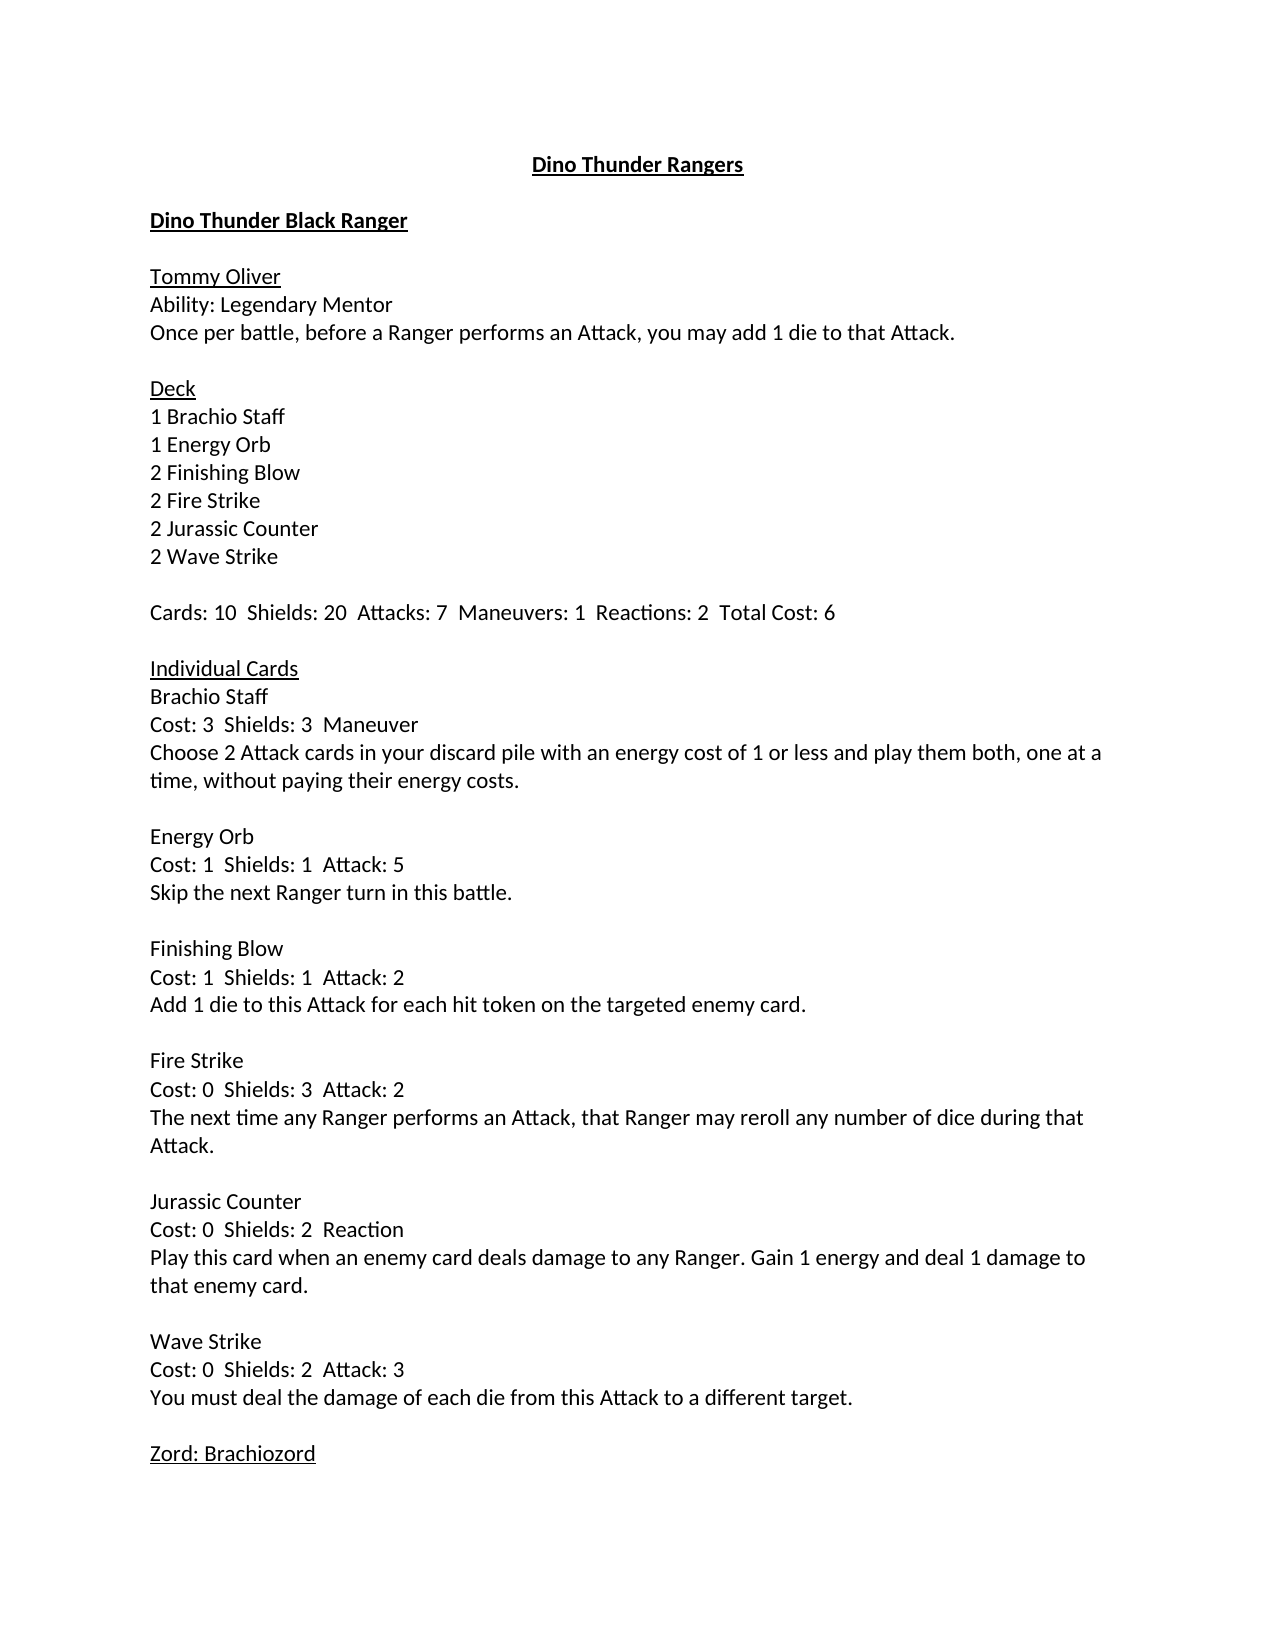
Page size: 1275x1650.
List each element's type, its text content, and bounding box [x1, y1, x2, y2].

text Dino Thunder Black Ranger [150, 206, 1125, 234]
text Cost: 1 Shields: 1 Attack: 2 [150, 963, 1125, 991]
text Skip the next Ranger turn in this battle. [150, 878, 1125, 907]
text Energy Orb [150, 822, 1125, 851]
text Play this card when an enemy card deals damage to any Ranger. Gain 1 energy and deal 1 damage to that enemy card. [150, 1243, 1125, 1299]
text 1 Energy Orb [150, 430, 1125, 458]
text Deck [150, 374, 1125, 402]
text Cost: 1 Shields: 1 Attack: 5 [150, 851, 1125, 878]
text The next time any Ranger performs an Attack, that Ranger may reroll any number of dice during that Attack. [150, 1103, 1125, 1159]
text Cost: 0 Shields: 2 Attack: 3 [150, 1355, 1125, 1383]
text 1 Brachio Staff [150, 402, 1125, 430]
text Zord: Brachiozord [150, 1439, 1125, 1467]
text You must deal the damage of each die from this Attack to a different target. [150, 1383, 1125, 1411]
text Choose 2 Attack cards in your discard pile with an energy cost of 1 or less and play them both, one at a time, without paying their energy costs. [150, 738, 1125, 794]
text Add 1 die to this Attack for each hit token on the targeted enemy card. [150, 991, 1125, 1019]
text Finishing Blow [150, 934, 1125, 963]
text Ability: Legendary Mentor [150, 290, 1125, 318]
text Tommy Oliver [150, 262, 1125, 290]
text Cost: 0 Shields: 3 Attack: 2 [150, 1075, 1125, 1103]
text Jurassic Counter [150, 1187, 1125, 1215]
text Once per battle, before a Ranger performs an Attack, you may add 1 die to that Attack. [150, 318, 1125, 346]
text 2 Jurassic Counter [150, 514, 1125, 542]
text 2 Fire Strike [150, 486, 1125, 514]
text Wave Strike [150, 1327, 1125, 1355]
text 2 Wave Strike [150, 542, 1125, 570]
text Cost: 0 Shields: 2 Reaction [150, 1215, 1125, 1243]
text Cost: 3 Shields: 3 Maneuver [150, 710, 1125, 738]
text Brachio Staff [150, 682, 1125, 710]
text 2 Finishing Blow [150, 458, 1125, 486]
text Individual Cards [150, 654, 1125, 682]
text Fire Strike [150, 1047, 1125, 1075]
text Cards: 10 Shields: 20 Attacks: 7 Maneuvers: 1 Reactions: 2 Total Cost: 6 [150, 598, 1125, 626]
text Dino Thunder Rangers [150, 150, 1125, 178]
